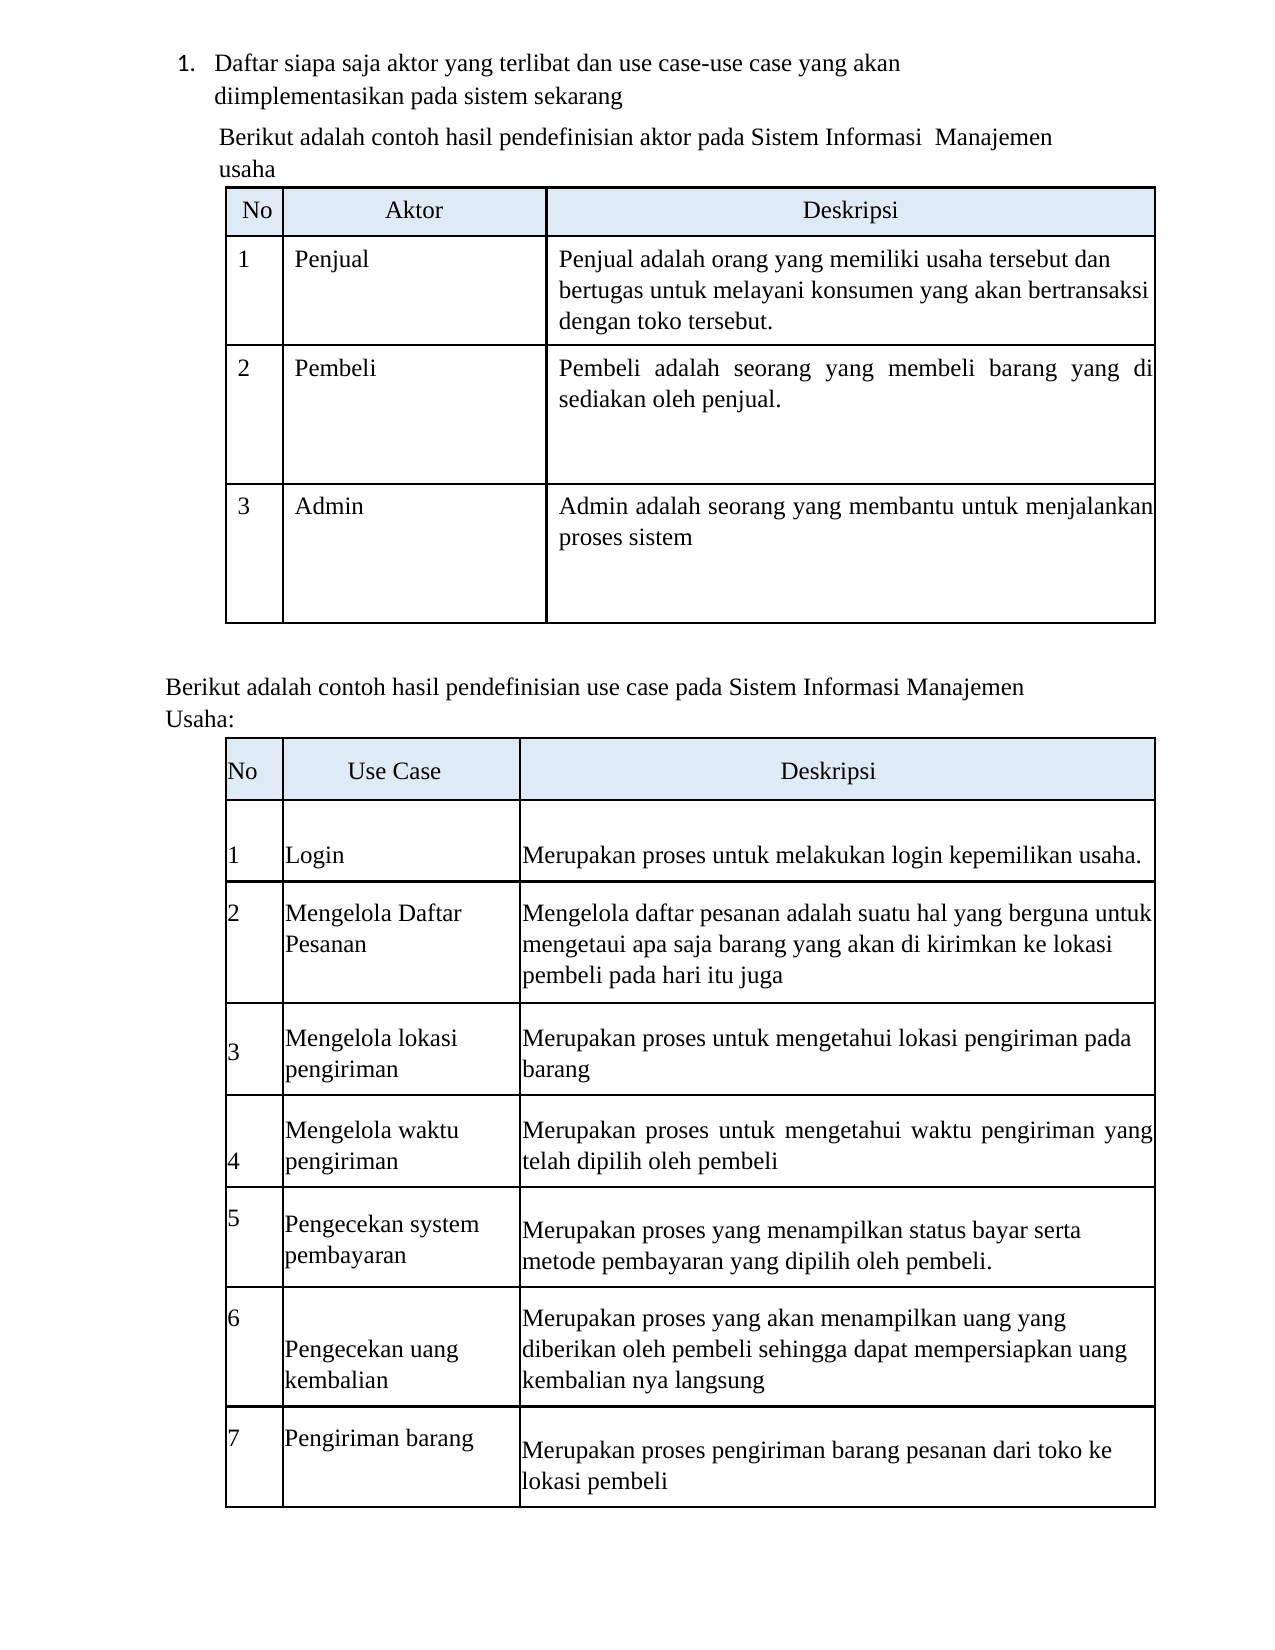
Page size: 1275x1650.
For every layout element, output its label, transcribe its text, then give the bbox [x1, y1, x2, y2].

table_cell Penjual [284, 237, 545, 344]
table_cell 4 [227, 1096, 282, 1186]
table_cell 1 [227, 237, 282, 344]
table_header No [227, 739, 282, 799]
table_cell 7 [227, 1408, 282, 1506]
table_cell Mengelola Daftar Pesanan [284, 883, 519, 1002]
table_cell 6 [227, 1288, 282, 1405]
table_cell Merupakan proses untuk mengetahui waktu pengiriman yang telah dipilih oleh pembeli [521, 1096, 1154, 1186]
table_cell Mengelola daftar pesanan adalah suatu hal yang berguna untuk mengetaui apa saja barang yang akan di kirimkan ke lokasi pembeli pada hari itu juga [521, 883, 1154, 1002]
table_cell 5 [227, 1188, 282, 1286]
table_header Deskripsi [521, 739, 1154, 799]
table_header Use Case [284, 739, 519, 799]
table_cell Pembeli adalah seorang yang membeli barang yang di sediakan oleh penjual. [548, 346, 1154, 483]
table_cell Mengelola lokasi pengiriman [284, 1004, 519, 1094]
table_cell Pengecekan system pembayaran [284, 1188, 519, 1286]
text Berikut adalah contoh hasil pendefinisian aktor pada Sistem Informasi Manajemen usaha [218, 122, 1061, 182]
list Daftar siapa saja aktor yang terlibat dan use case-use case yang akan diimplementasikan pada sistem sekarang [177, 47, 1061, 110]
table_header No [227, 189, 282, 235]
text Berikut adalah contoh hasil pendefinisian use case pada Sistem Informasi Manajemen Usaha: [165, 672, 1061, 733]
table_cell Mengelola waktu pengiriman [284, 1096, 519, 1186]
table_cell Merupakan proses yang akan menampilkan uang yang diberikan oleh pembeli sehingga dapat mempersiapkan uang kembalian nya langsung [521, 1288, 1154, 1405]
table_cell 3 [227, 1004, 282, 1094]
table_cell Merupakan proses yang menampilkan status bayar serta metode pembayaran yang dipilih oleh pembeli. [521, 1188, 1154, 1286]
table_cell 2 [227, 883, 282, 1002]
table_cell Merupakan proses pengiriman barang pesanan dari toko ke lokasi pembeli [521, 1408, 1154, 1506]
table_cell Merupakan proses untuk melakukan login kepemilikan usaha. [521, 801, 1154, 880]
table_cell 1 [227, 801, 282, 880]
table_cell Penjual adalah orang yang memiliki usaha tersebut dan bertugas untuk melayani konsumen yang akan bertransaksi dengan toko tersebut. [548, 237, 1154, 344]
table_cell Admin adalah seorang yang membantu untuk menjalankan proses sistem [548, 485, 1154, 622]
table_cell Pengecekan uang kembalian [284, 1288, 519, 1405]
table_cell Admin [284, 485, 545, 622]
table_header Deskripsi [548, 189, 1154, 235]
table_cell Merupakan proses untuk mengetahui lokasi pengiriman pada barang [521, 1004, 1154, 1094]
table_header Aktor [284, 189, 545, 235]
table_cell Pembeli [284, 346, 545, 483]
table_cell Pengiriman barang [284, 1408, 519, 1506]
table_cell 2 [227, 346, 282, 483]
table_cell Login [284, 801, 519, 880]
table_cell 3 [227, 485, 282, 622]
